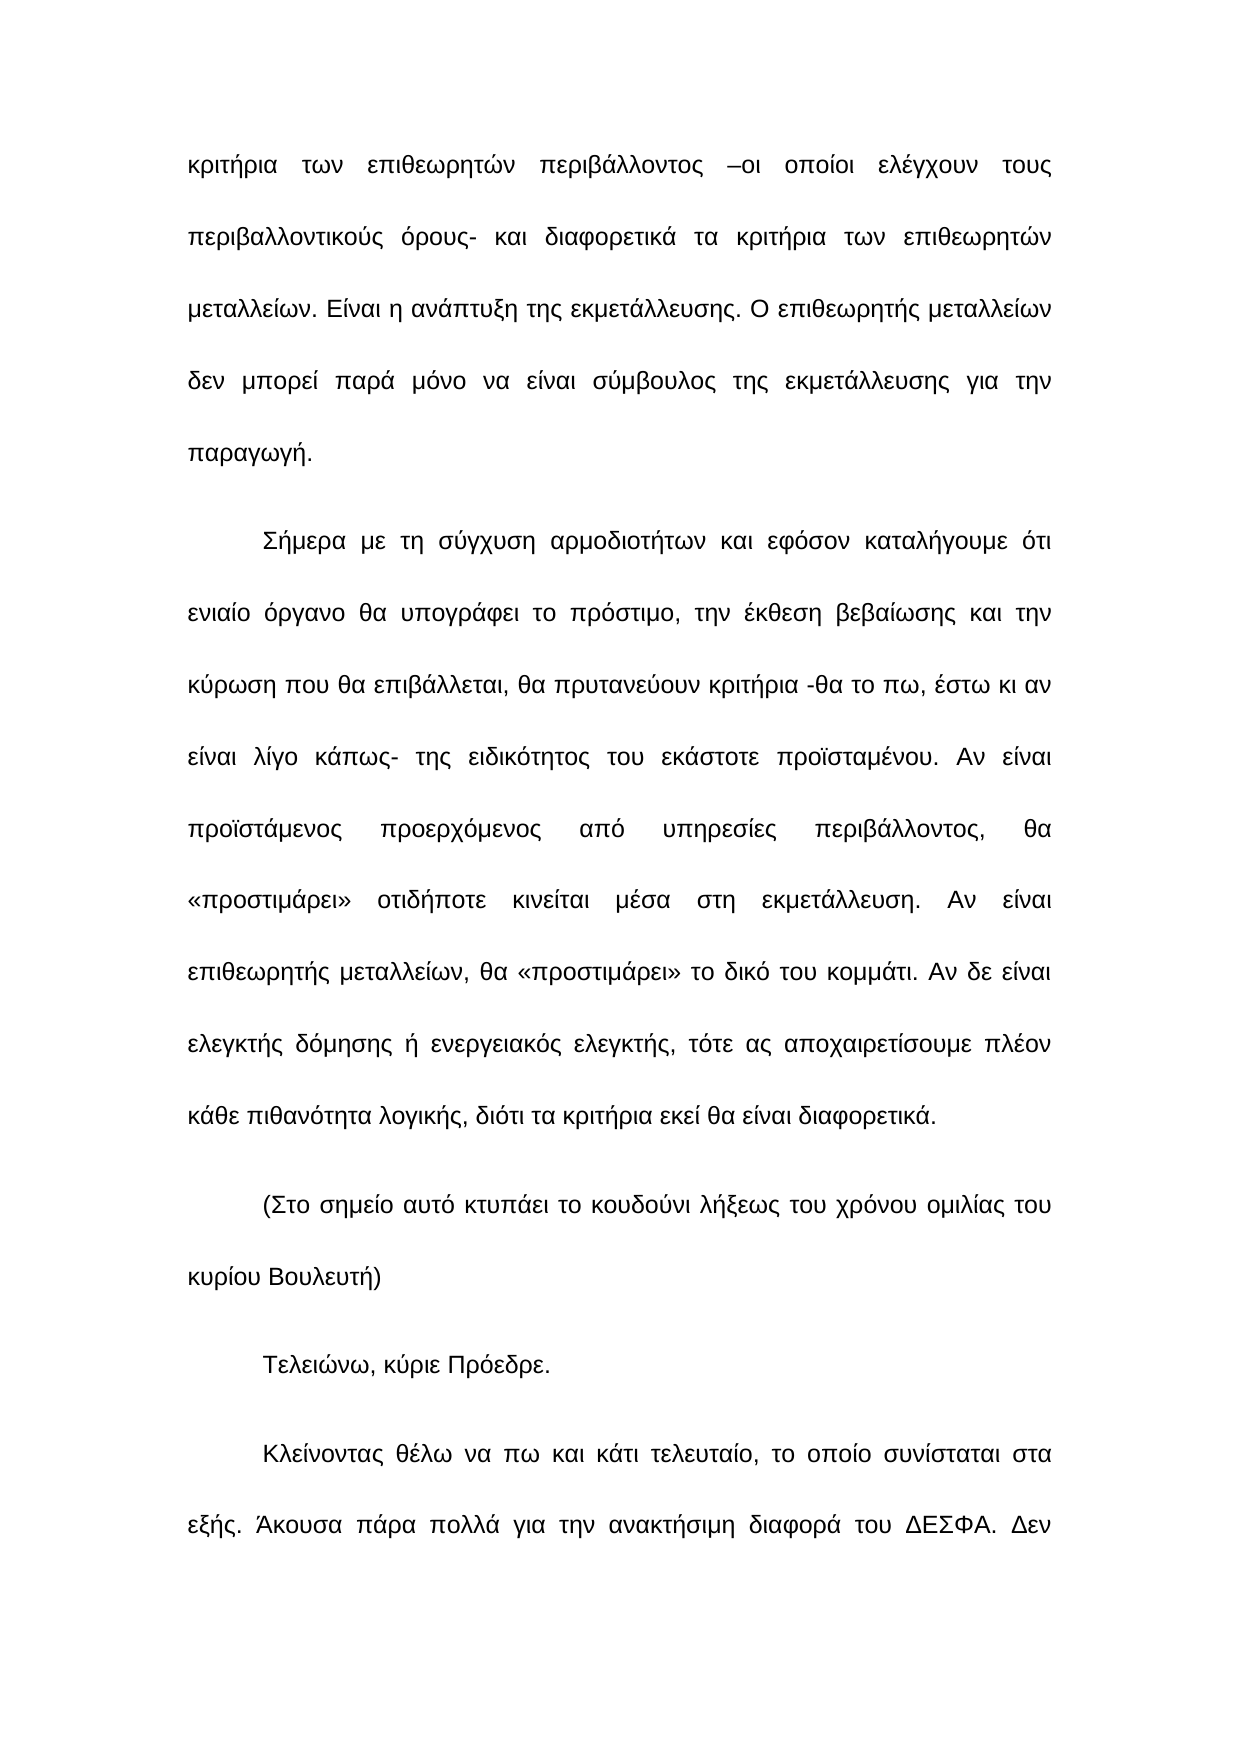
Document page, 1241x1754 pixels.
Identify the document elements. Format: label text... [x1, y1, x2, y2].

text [187, 150, 1053, 466]
text Τελειώνω, κύριε Πρόεδρε. [187, 1350, 1053, 1379]
text (Στο σημείο αυτό κτυπάει το κουδούνι λήξεως του χρόνου ομιλίας του κυρίου Βουλευτή) [187, 1189, 1053, 1290]
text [187, 1438, 1053, 1539]
text Σήμερα με τη σύγχυση αρμοδιοτήτων και εφόσον καταλήγουμε ότι ενιαίο όργανο θα υπογράφει το πρόστιμο, την έκθεση βεβαίωσης και την κύρωση που θα επιβάλλεται, θα πρυτανεύουν κριτήρια -θα το πω, έστω κι αν είναι λίγο κάπως- της ειδικότητος του εκάστοτε προϊσταμένου. Αν είναι προϊστάμενος προερχόμενος από υπηρεσίες περιβάλλοντος, θα «προστιμάρει» οτιδήποτε κινείται μέσα στη εκμετάλλευση. Αν είναι επιθεωρητής μεταλλείων, θα «προστιμάρει» το δικό του κομμάτι. Αν δε είναι ελεγκτής δόμησης ή ενεργειακός ελεγκτής, τότε ας αποχαιρετίσουμε πλέον κάθε πιθανότητα λογικής, διότι τα κριτήρια εκεί θα είναι διαφορετικά. [187, 526, 1053, 1130]
